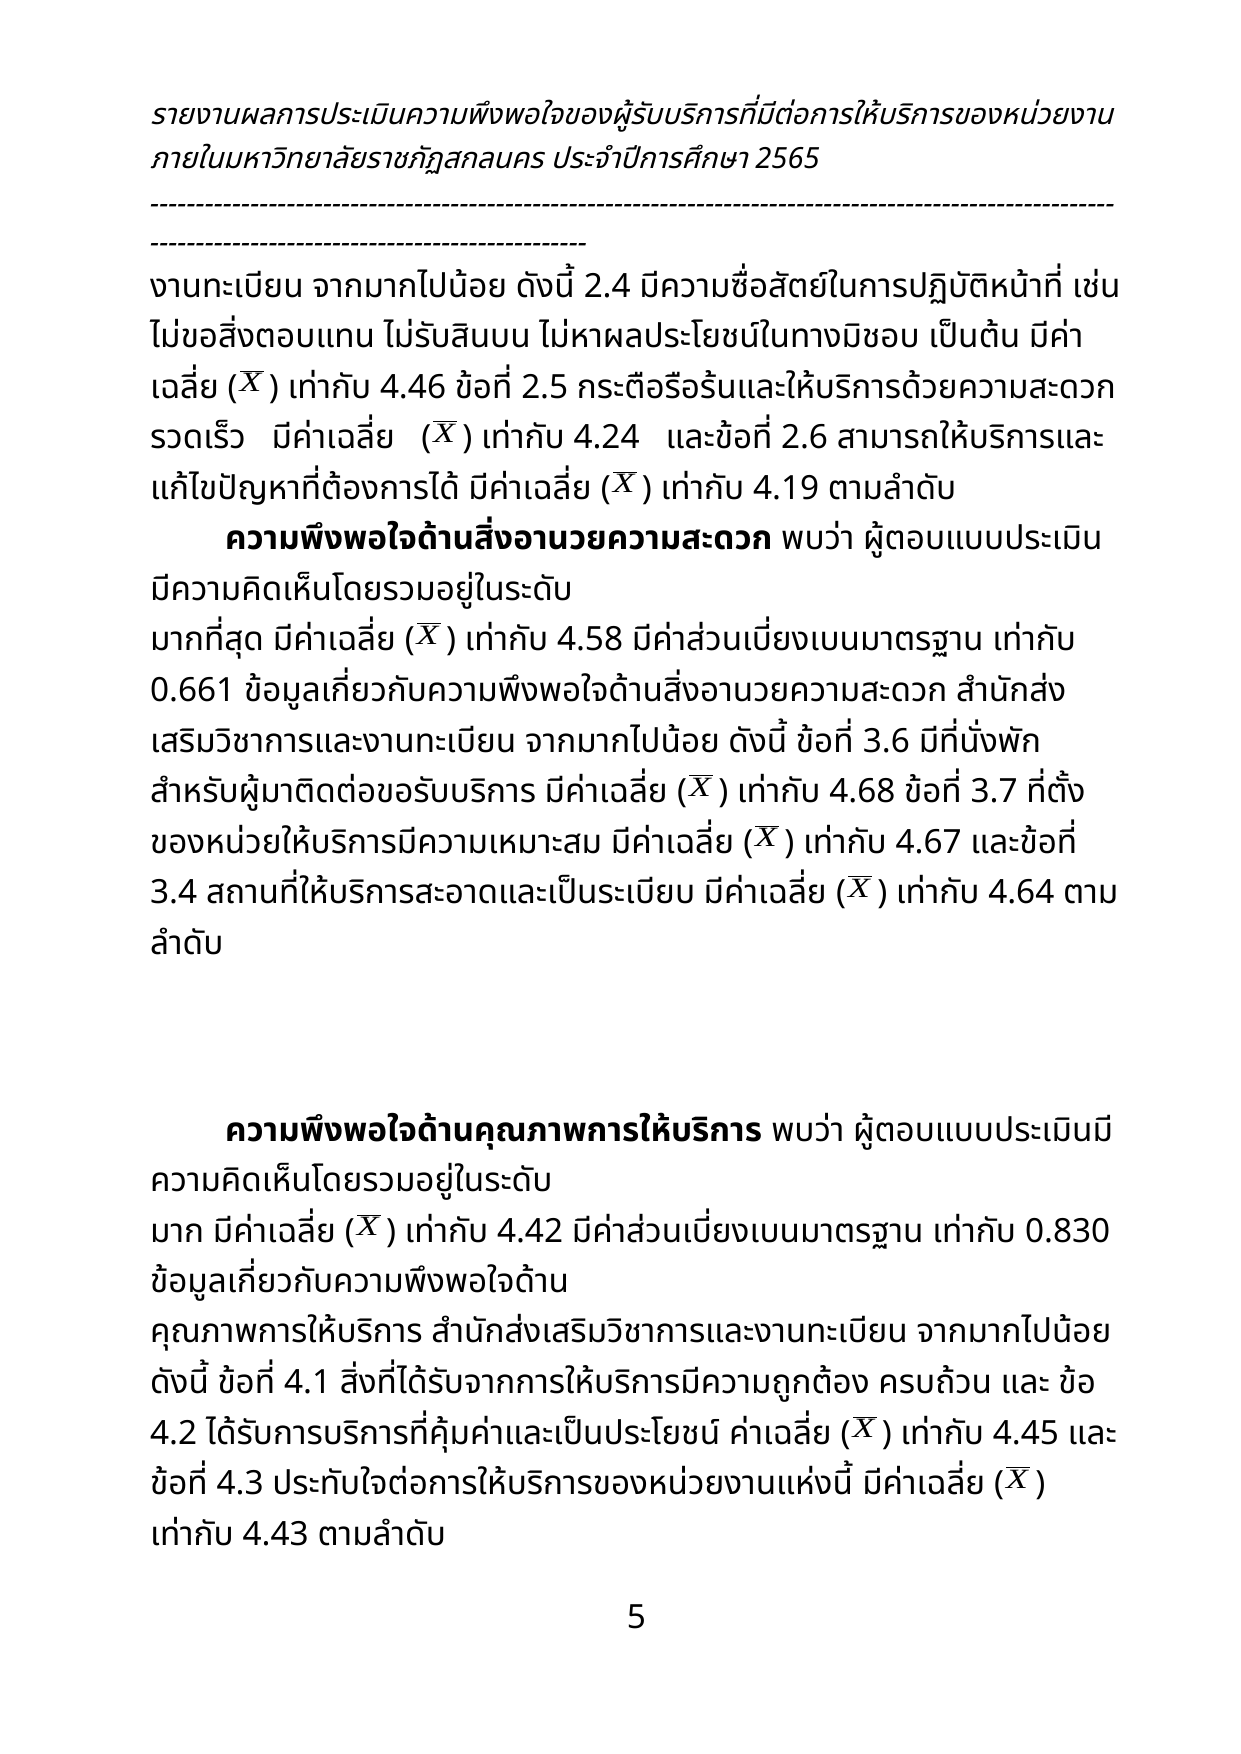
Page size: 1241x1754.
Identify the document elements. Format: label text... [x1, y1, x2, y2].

text ความพึงพอใจด้านคุณภาพการให้บริการ พบว่า ผู้ตอบแบบประเมินมีความคิดเห็นโดยรวมอยู่ในระดับ [150, 1106, 1122, 1206]
text คุณภาพการให้บริการ สำนักส่งเสริมวิชาการและงานทะเบียน จากมากไปน้อย ดังนี้ ข้อที่ 4.1 สิ่งที่ได้รับจากการให้บริการมีความถูกต้อง ครบถ้วน และ ข้อ 4.2 ได้รับการบริการที่คุ้มค่าและเป็นประโยชน์ ค่าเฉลี่ย () เท่ากับ 4.45 และข้อที่ 4.3 ประทับใจต่อการให้บริการของหน่วยงานแห่งนี้ มีค่าเฉลี่ย () เท่ากับ 4.43 ตามลำดับ [150, 1307, 1122, 1560]
text มากที่สุด มีค่าเฉลี่ย () เท่ากับ 4.58 มีค่าส่วนเบี่ยงเบนมาตรฐาน เท่ากับ 0.661 ข้อมูลเกี่ยวกับความพึงพอใจด้านสิ่งอานวยความสะดวก สำนักส่งเสริมวิชาการและงานทะเบียน จากมากไปน้อย ดังนี้ ข้อที่ 3.6 มีที่นั่งพักสำหรับผู้มาติดต่อขอรับบริการ มีค่าเฉลี่ย () เท่ากับ 4.68 ข้อที่ 3.7 ที่ตั้งของหน่วยให้บริการมีความเหมาะสม มีค่าเฉลี่ย () เท่ากับ 4.67 และข้อที่ 3.4 สถานที่ให้บริการสะอาดและเป็นระเบียบ มีค่าเฉลี่ย () เท่ากับ 4.64 ตามลำดับ [150, 615, 1122, 969]
text มาก มีค่าเฉลี่ย () เท่ากับ 4.42 มีค่าส่วนเบี่ยงเบนมาตรฐาน เท่ากับ 0.830 ข้อมูลเกี่ยวกับความพึงพอใจด้าน [150, 1206, 1122, 1307]
text ความพึงพอใจด้านสิ่งอานวยความสะดวก พบว่า ผู้ตอบแบบประเมินมีความคิดเห็นโดยรวมอยู่ในระดับ [150, 514, 1122, 615]
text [150, 261, 1122, 514]
